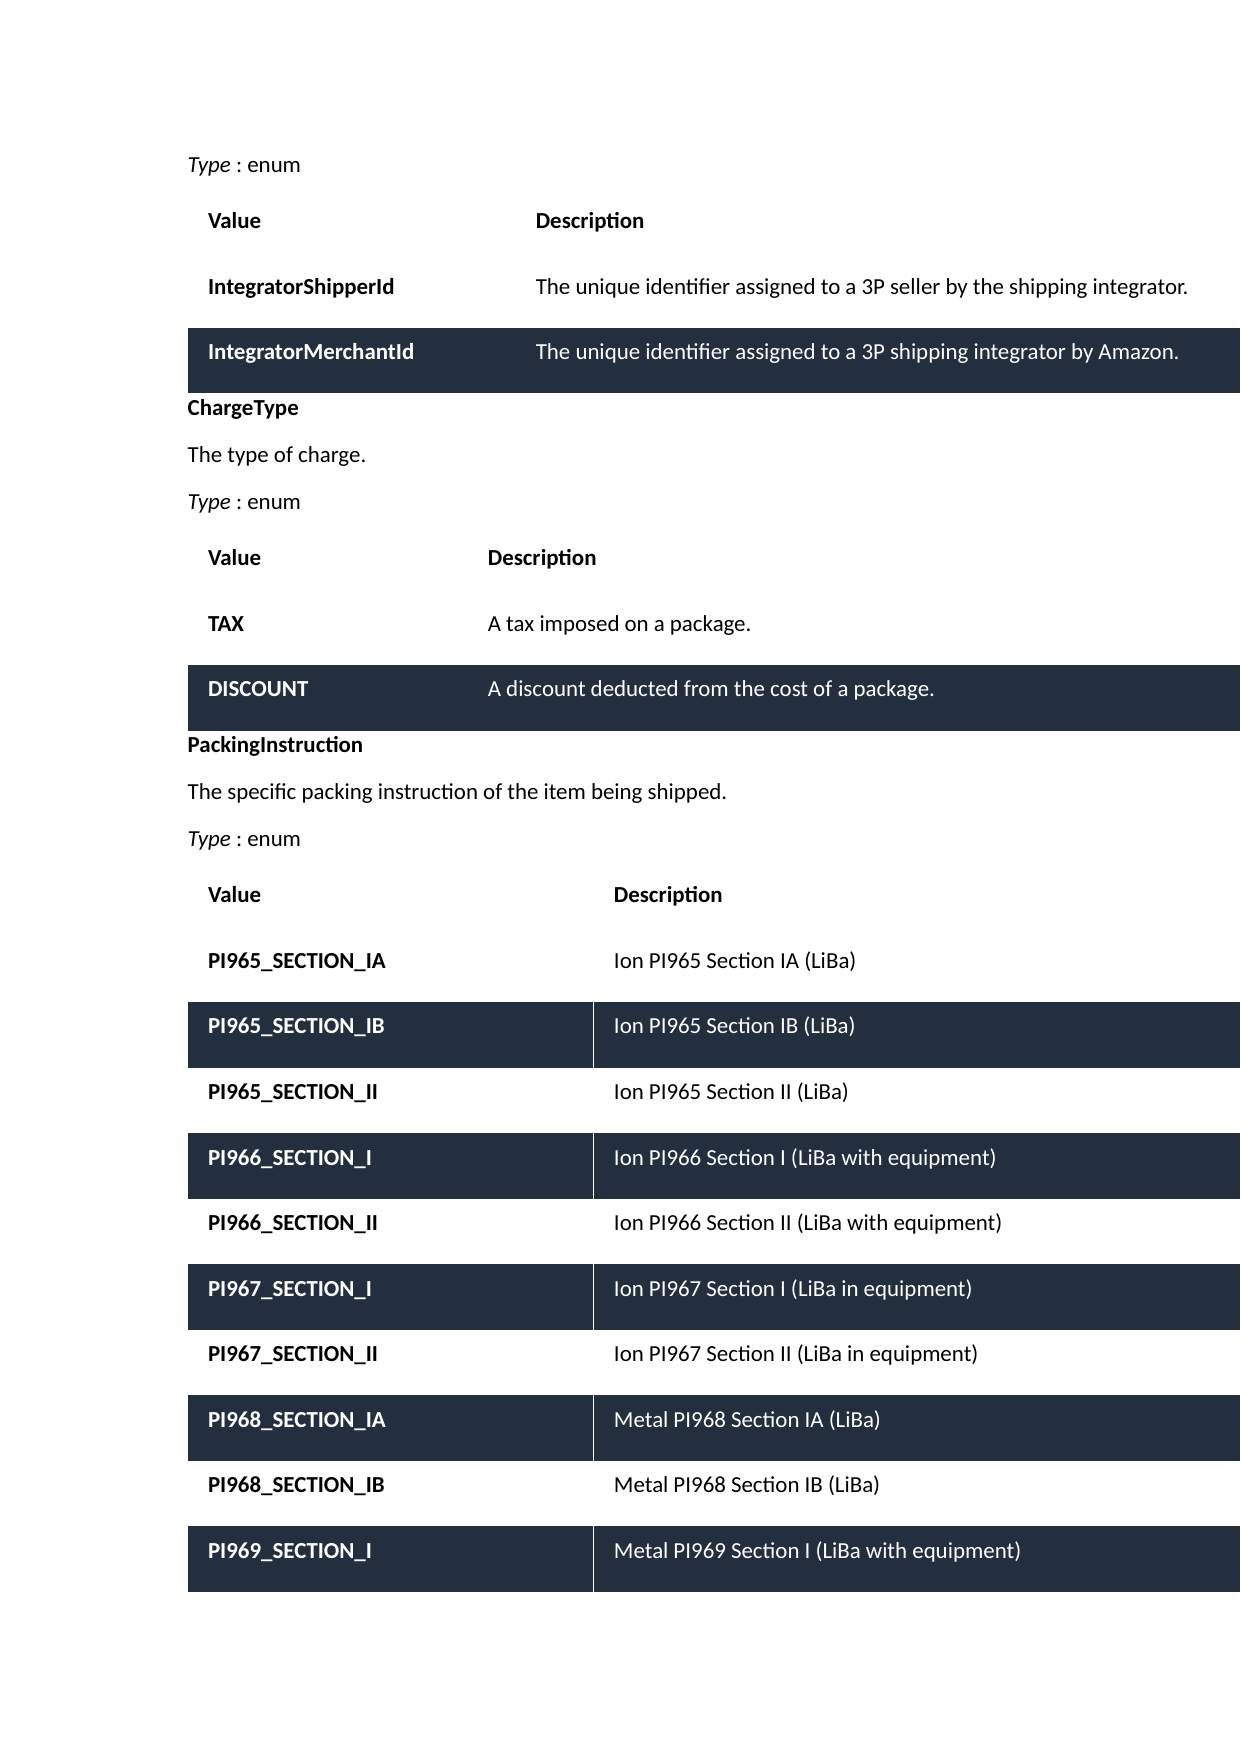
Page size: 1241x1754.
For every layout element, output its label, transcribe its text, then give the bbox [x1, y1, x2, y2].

text The specific packing instruction of the item being shipped. [187, 777, 1053, 806]
text Type : enum [187, 150, 1053, 178]
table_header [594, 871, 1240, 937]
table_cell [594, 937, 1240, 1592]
text Type : enum [187, 824, 1053, 852]
text Type : enum [187, 487, 1053, 515]
text ChargeType [187, 393, 1053, 421]
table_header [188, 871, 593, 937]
text The type of charge. [187, 440, 1053, 468]
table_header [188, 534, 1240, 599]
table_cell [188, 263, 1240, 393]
text PackingInstruction [187, 731, 1053, 759]
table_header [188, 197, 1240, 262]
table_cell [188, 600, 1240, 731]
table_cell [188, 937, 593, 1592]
